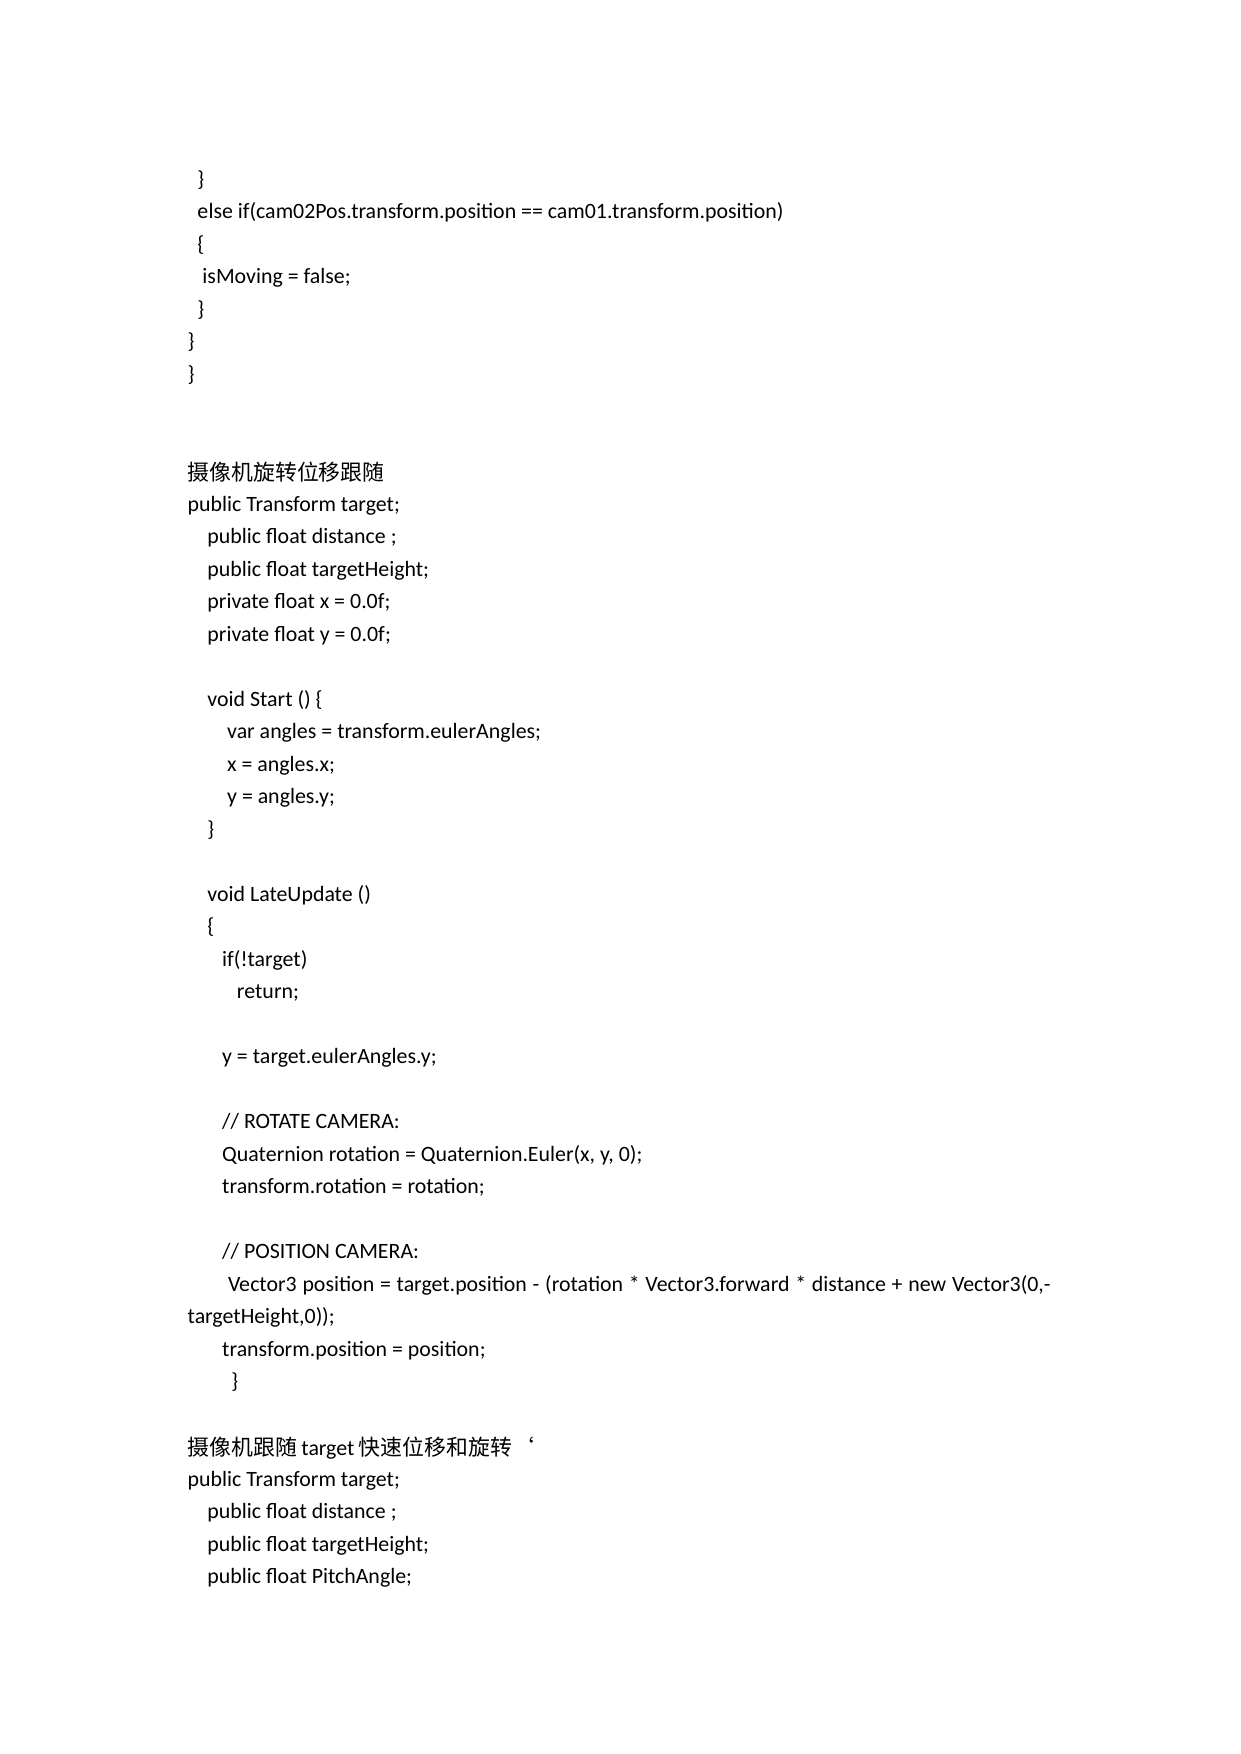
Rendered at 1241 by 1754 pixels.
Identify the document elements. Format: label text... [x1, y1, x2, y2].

text return; [187, 974, 1053, 1007]
text void Start () { [187, 682, 1053, 714]
text } [187, 812, 1053, 844]
text // POSITION CAMERA: [187, 1234, 1053, 1267]
text // ROTATE CAMERA: [187, 1104, 1053, 1137]
text 摄像机跟随target快速位移和旋转‘ [187, 1429, 1053, 1462]
text private float x = 0.0f; [187, 584, 1053, 617]
text } [187, 292, 1053, 324]
text public float distance ; [187, 519, 1053, 552]
text else if(cam02Pos.transform.position == cam01.transform.position) [187, 194, 1053, 227]
text void LateUpdate () [187, 877, 1053, 909]
text { [187, 227, 1053, 259]
text { [187, 909, 1053, 942]
text var angles = transform.eulerAngles; [187, 714, 1053, 747]
text public float targetHeight; [187, 552, 1053, 584]
text public Transform target; [187, 1462, 1053, 1494]
text } [187, 324, 1053, 357]
text y = angles.y; [187, 779, 1053, 812]
text } [187, 357, 1053, 389]
text y = target.eulerAngles.y; [187, 1039, 1053, 1072]
text public float PitchAngle; [187, 1559, 1053, 1592]
text transform.rotation = rotation; [187, 1169, 1053, 1202]
text 摄像机旋转位移跟随 [187, 454, 1053, 487]
text private float y = 0.0f; [187, 617, 1053, 649]
text if(!target) [187, 942, 1053, 974]
text transform.position = position; [187, 1332, 1053, 1364]
text } [187, 162, 1053, 194]
text public float targetHeight; [187, 1527, 1053, 1559]
text public Transform target; [187, 487, 1053, 519]
text Quaternion rotation = Quaternion.Euler(x, y, 0); [187, 1137, 1053, 1169]
text } [187, 1364, 1053, 1397]
text Vector3 position = target.position - (rotation * Vector3.forward * distance + new Vector3(0,-targetHeight,0)); [187, 1267, 1053, 1332]
text public float distance ; [187, 1494, 1053, 1527]
text x = angles.x; [187, 747, 1053, 779]
text isMoving = false; [187, 259, 1053, 292]
